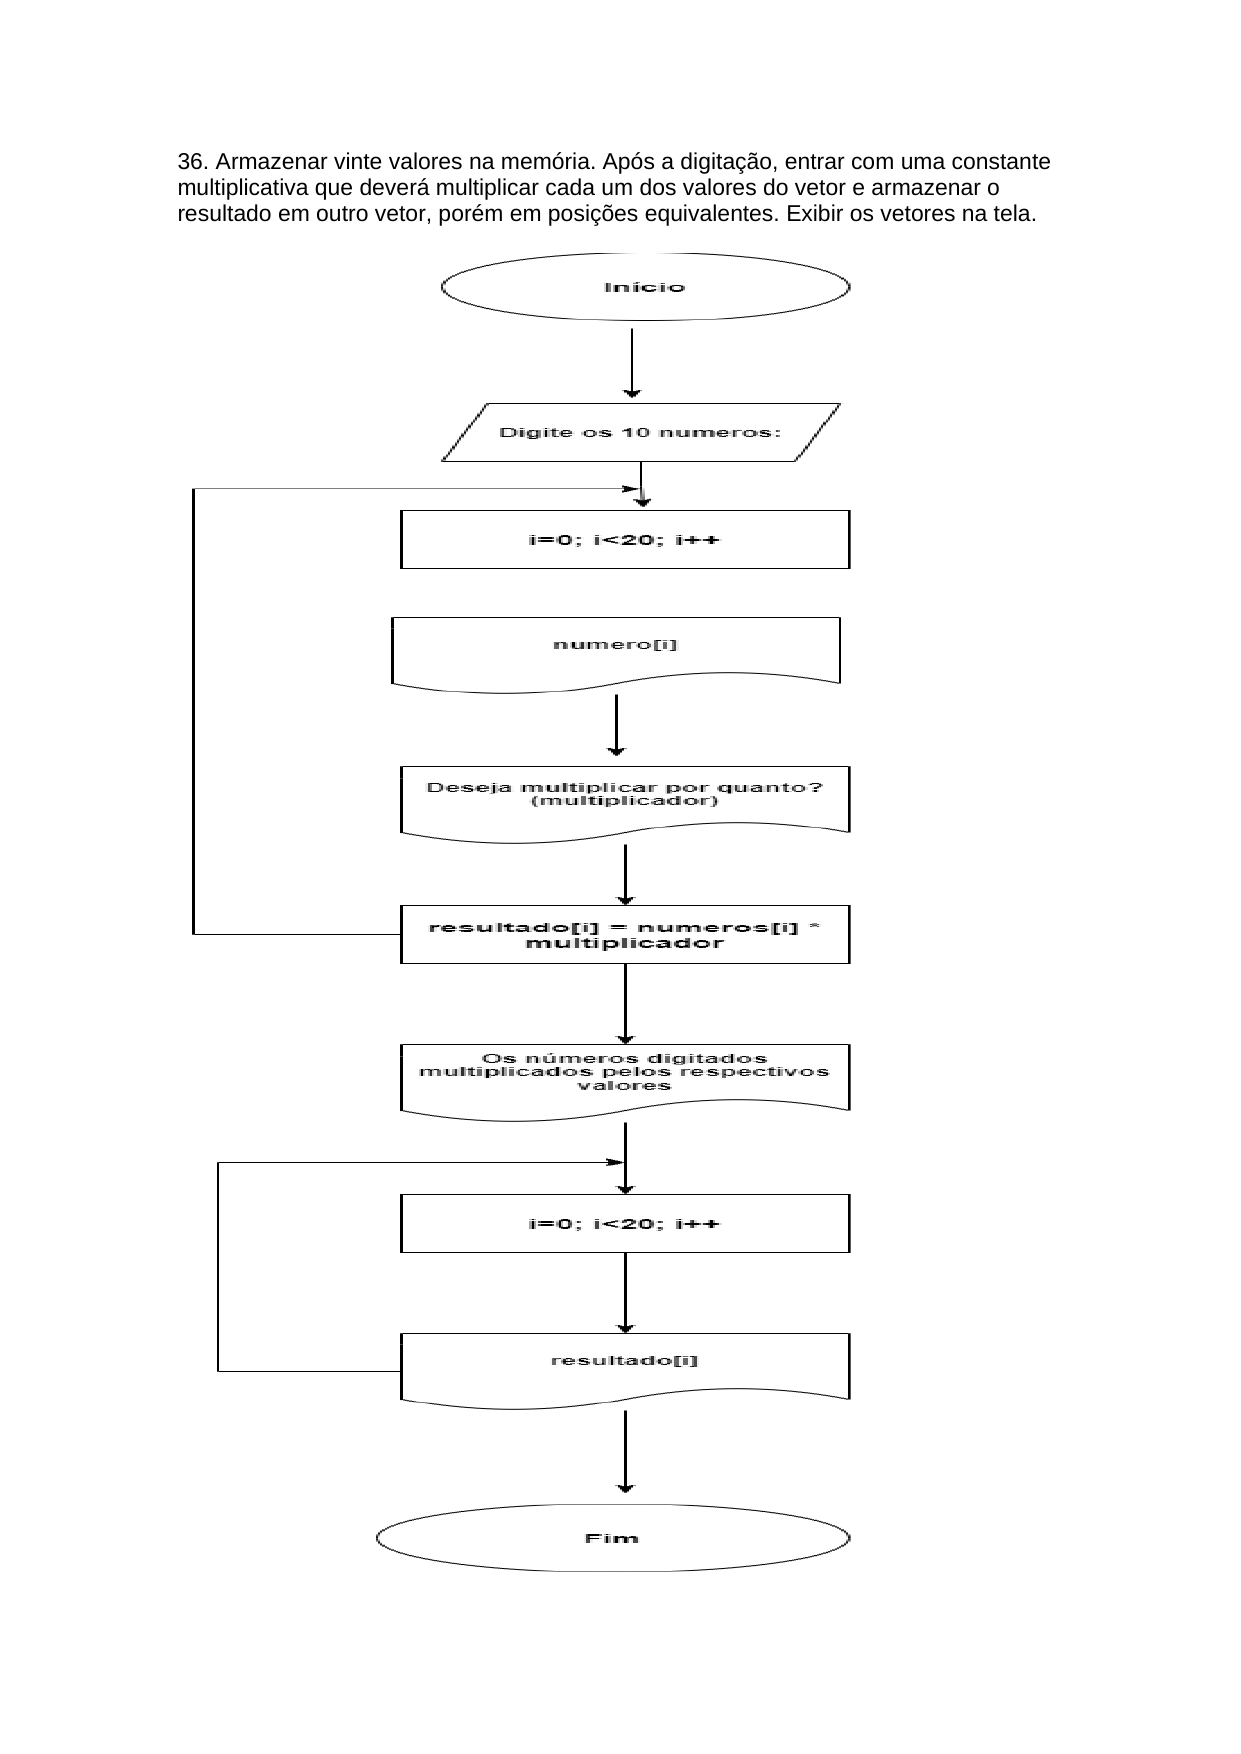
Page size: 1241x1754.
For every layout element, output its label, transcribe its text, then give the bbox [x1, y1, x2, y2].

picture [177, 253, 851, 1572]
text 36. Armazenar vinte valores na memória. Após a digitação, entrar com uma constante multiplicativa que deverá multiplicar cada um dos valores do vetor e armazenar o resultado em outro vetor, porém em posições equivalentes. Exibir os vetores na tela. [177, 148, 1063, 227]
